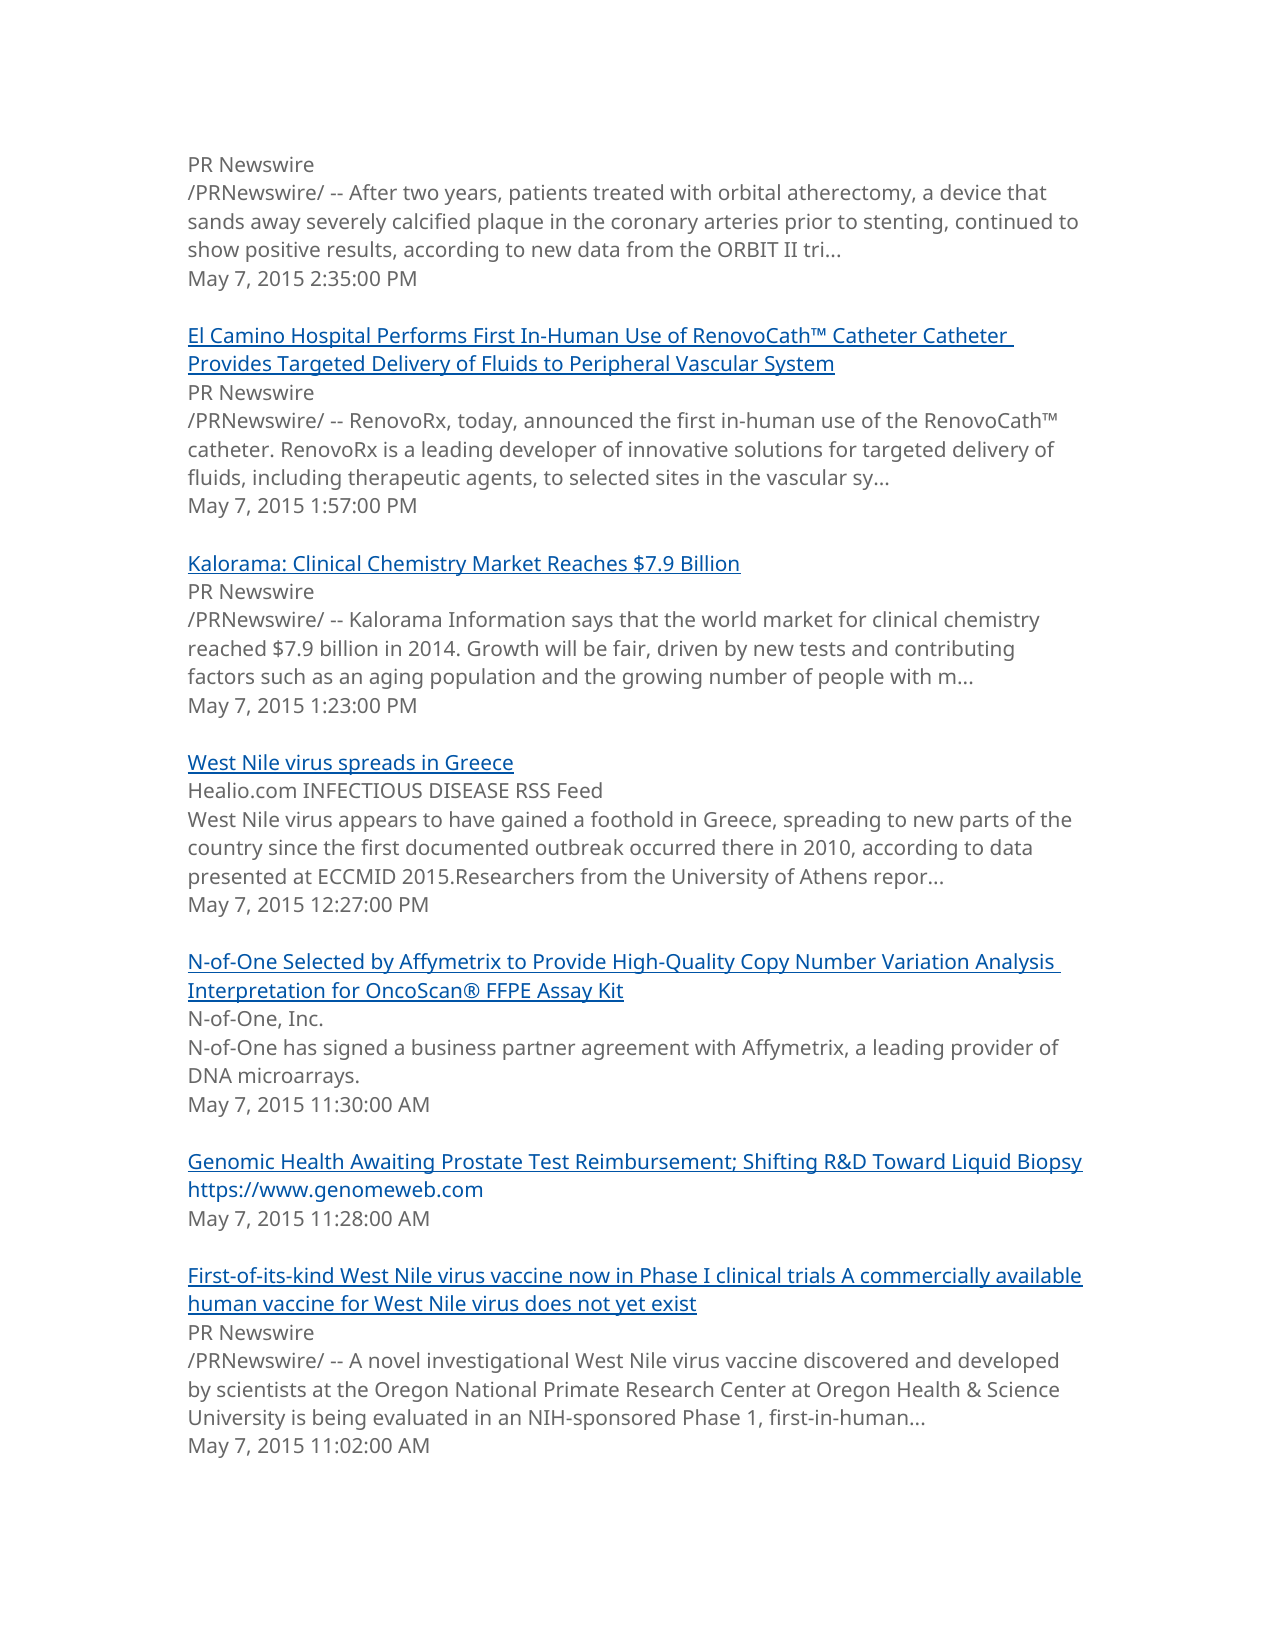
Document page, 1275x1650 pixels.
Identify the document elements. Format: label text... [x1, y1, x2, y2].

text PR Newswire [187, 150, 1087, 178]
text N-of-One, Inc. [187, 1004, 1087, 1033]
text PR Newswire [187, 378, 1087, 406]
text El Camino Hospital Performs First In-Human Use of RenovoCath™ Catheter Catheter Provides Targeted Delivery of Fluids to Peripheral Vascular System [187, 321, 1087, 378]
text May 7, 2015 2:35:00 PM [187, 264, 1087, 292]
text /PRNewswire/ -- Kalorama Information says that the world market for clinical chemistry reached $7.9 billion in 2014. Growth will be fair, driven by new tests and contributing factors such as an aging population and the growing number of people with m... [187, 606, 1087, 691]
text /PRNewswire/ -- A novel investigational West Nile virus vaccine discovered and developed by scientists at the Oregon National Primate Research Center at Oregon Health & Science University is being evaluated in an NIH-sponsored Phase 1, first-in-human... [187, 1346, 1087, 1432]
text First-of-its-kind West Nile virus vaccine now in Phase I clinical trials A commercially available human vaccine for West Nile virus does not yet exist [187, 1261, 1087, 1318]
text May 7, 2015 1:57:00 PM [187, 492, 1087, 520]
text /PRNewswire/ -- After two years, patients treated with orbital atherectomy, a device that sands away severely calcified plaque in the coronary arteries prior to stenting, continued to show positive results, according to new data from the ORBIT II tri... [187, 178, 1087, 264]
text West Nile virus appears to have gained a foothold in Greece, spreading to new parts of the country since the first documented outbreak occurred there in 2010, according to data presented at ECCMID 2015.Researchers from the University of Athens repor... [187, 805, 1087, 890]
text May 7, 2015 1:23:00 PM [187, 691, 1087, 719]
text https://www.genomeweb.com [187, 1175, 1087, 1204]
text May 7, 2015 12:27:00 PM [187, 890, 1087, 919]
text N-of-One has signed a business partner agreement with Affymetrix, a leading provider of DNA microarrays. [187, 1033, 1087, 1090]
text Healio.com INFECTIOUS DISEASE RSS Feed [187, 777, 1087, 805]
text PR Newswire [187, 1318, 1087, 1346]
text PR Newswire [187, 577, 1087, 606]
text /PRNewswire/ -- RenovoRx, today, announced the first in-human use of the RenovoCath™ catheter. RenovoRx is a leading developer of innovative solutions for targeted delivery of fluids, including therapeutic agents, to selected sites in the vascular sy... [187, 406, 1087, 492]
text Genomic Health Awaiting Prostate Test Reimbursement; Shifting R&D Toward Liquid Biopsy [187, 1147, 1087, 1175]
text May 7, 2015 11:28:00 AM [187, 1204, 1087, 1232]
text N-of-One Selected by Affymetrix to Provide High-Quality Copy Number Variation Analysis Interpretation for OncoScan® FFPE Assay Kit [187, 947, 1087, 1004]
text West Nile virus spreads in Greece [187, 748, 1087, 777]
text May 7, 2015 11:02:00 AM [187, 1432, 1087, 1460]
text Kalorama: Clinical Chemistry Market Reaches $7.9 Billion [187, 549, 1087, 577]
text May 7, 2015 11:30:00 AM [187, 1090, 1087, 1118]
